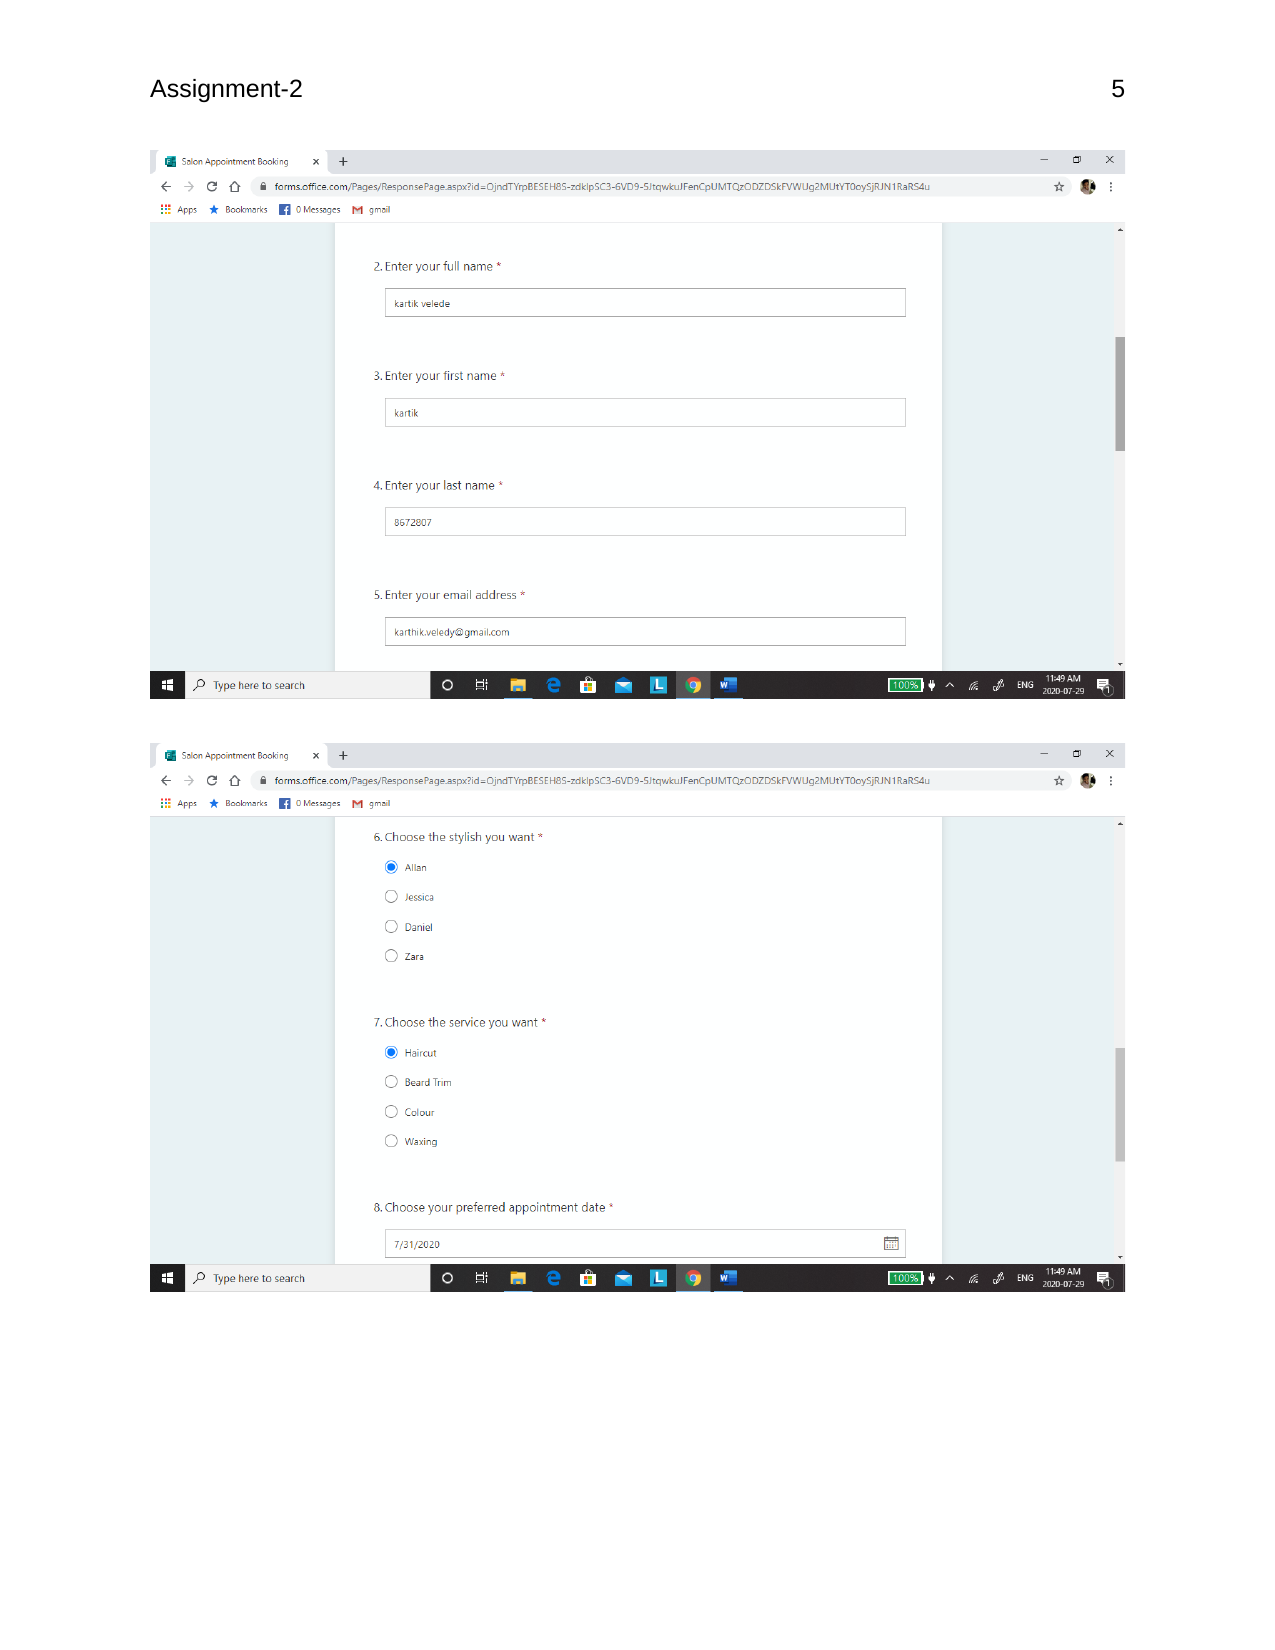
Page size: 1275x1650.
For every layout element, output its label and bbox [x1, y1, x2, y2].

picture [150, 743, 1125, 1292]
picture [150, 150, 1125, 699]
